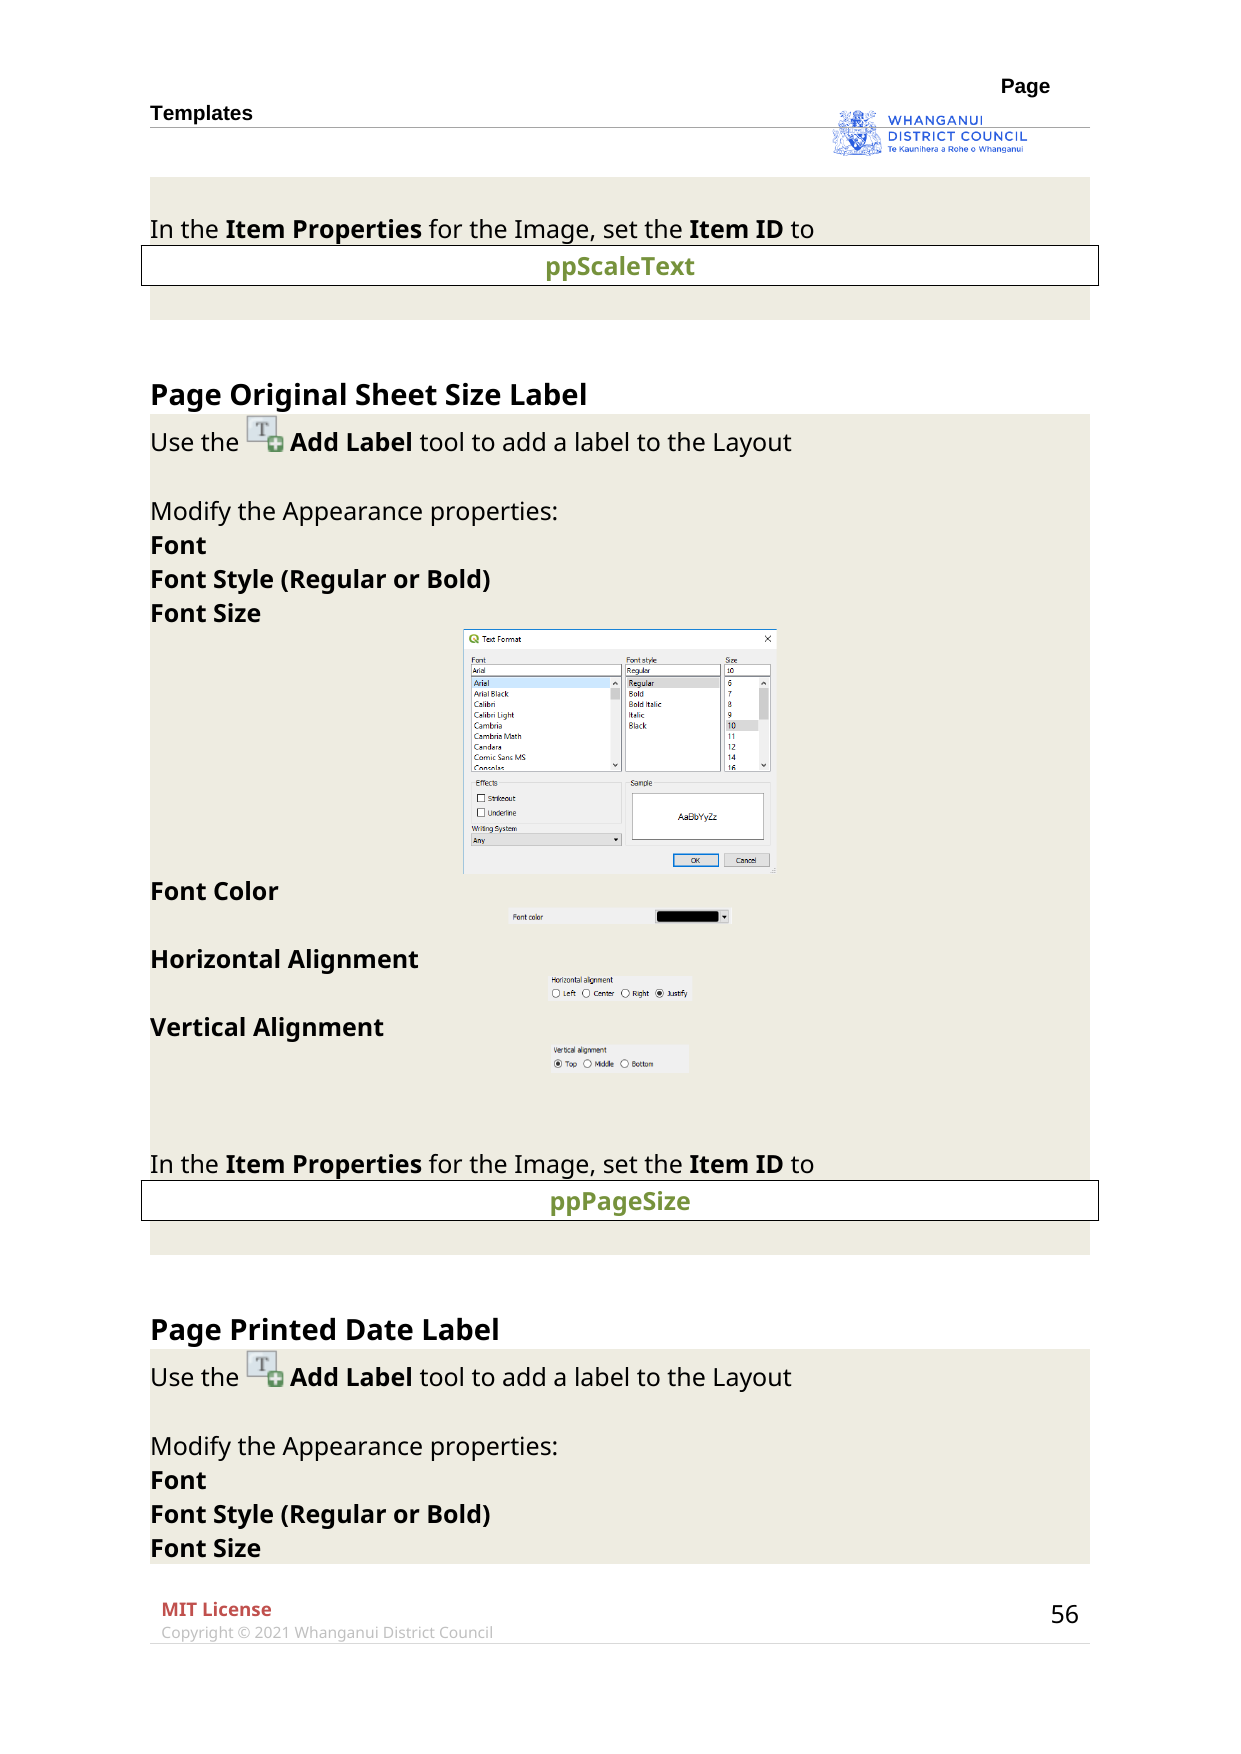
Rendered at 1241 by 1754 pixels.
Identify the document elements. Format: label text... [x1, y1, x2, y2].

text Font Style (Regular or Bold) [150, 1496, 1090, 1530]
subtitle Page Original Sheet Size Label [150, 375, 1090, 414]
picture [246, 414, 284, 452]
text ppScaleText [142, 246, 1098, 285]
text In the Item Properties for the Image, set the Item ID to [150, 211, 1090, 245]
picture [508, 907, 732, 924]
text Modify the Appearance properties: [150, 1428, 1090, 1462]
text In the Item Properties for the Image, set the Item ID to [150, 1146, 1090, 1180]
picture [246, 1349, 284, 1387]
text Font Size [150, 1530, 1090, 1564]
text Vertical Alignment [150, 1010, 1090, 1044]
text Font Color [150, 874, 1090, 908]
text Modify the Appearance properties: [150, 493, 1090, 527]
picture [547, 976, 693, 1001]
picture [551, 1044, 690, 1073]
text Horizontal Alignment [150, 942, 1090, 976]
text Use the Add Label tool to add a label to the Layout [150, 414, 1090, 459]
text Font Size [150, 595, 1090, 629]
subtitle Page Printed Date Label [150, 1310, 1090, 1349]
text ppPageSize [142, 1181, 1098, 1220]
picture [822, 103, 1036, 127]
picture [463, 629, 777, 874]
text Use the Add Label tool to add a label to the Layout [150, 1349, 1090, 1394]
text Font Style (Regular or Bold) [150, 561, 1090, 595]
text Font [150, 1462, 1090, 1496]
picture [822, 128, 1036, 163]
text Font [150, 527, 1090, 561]
